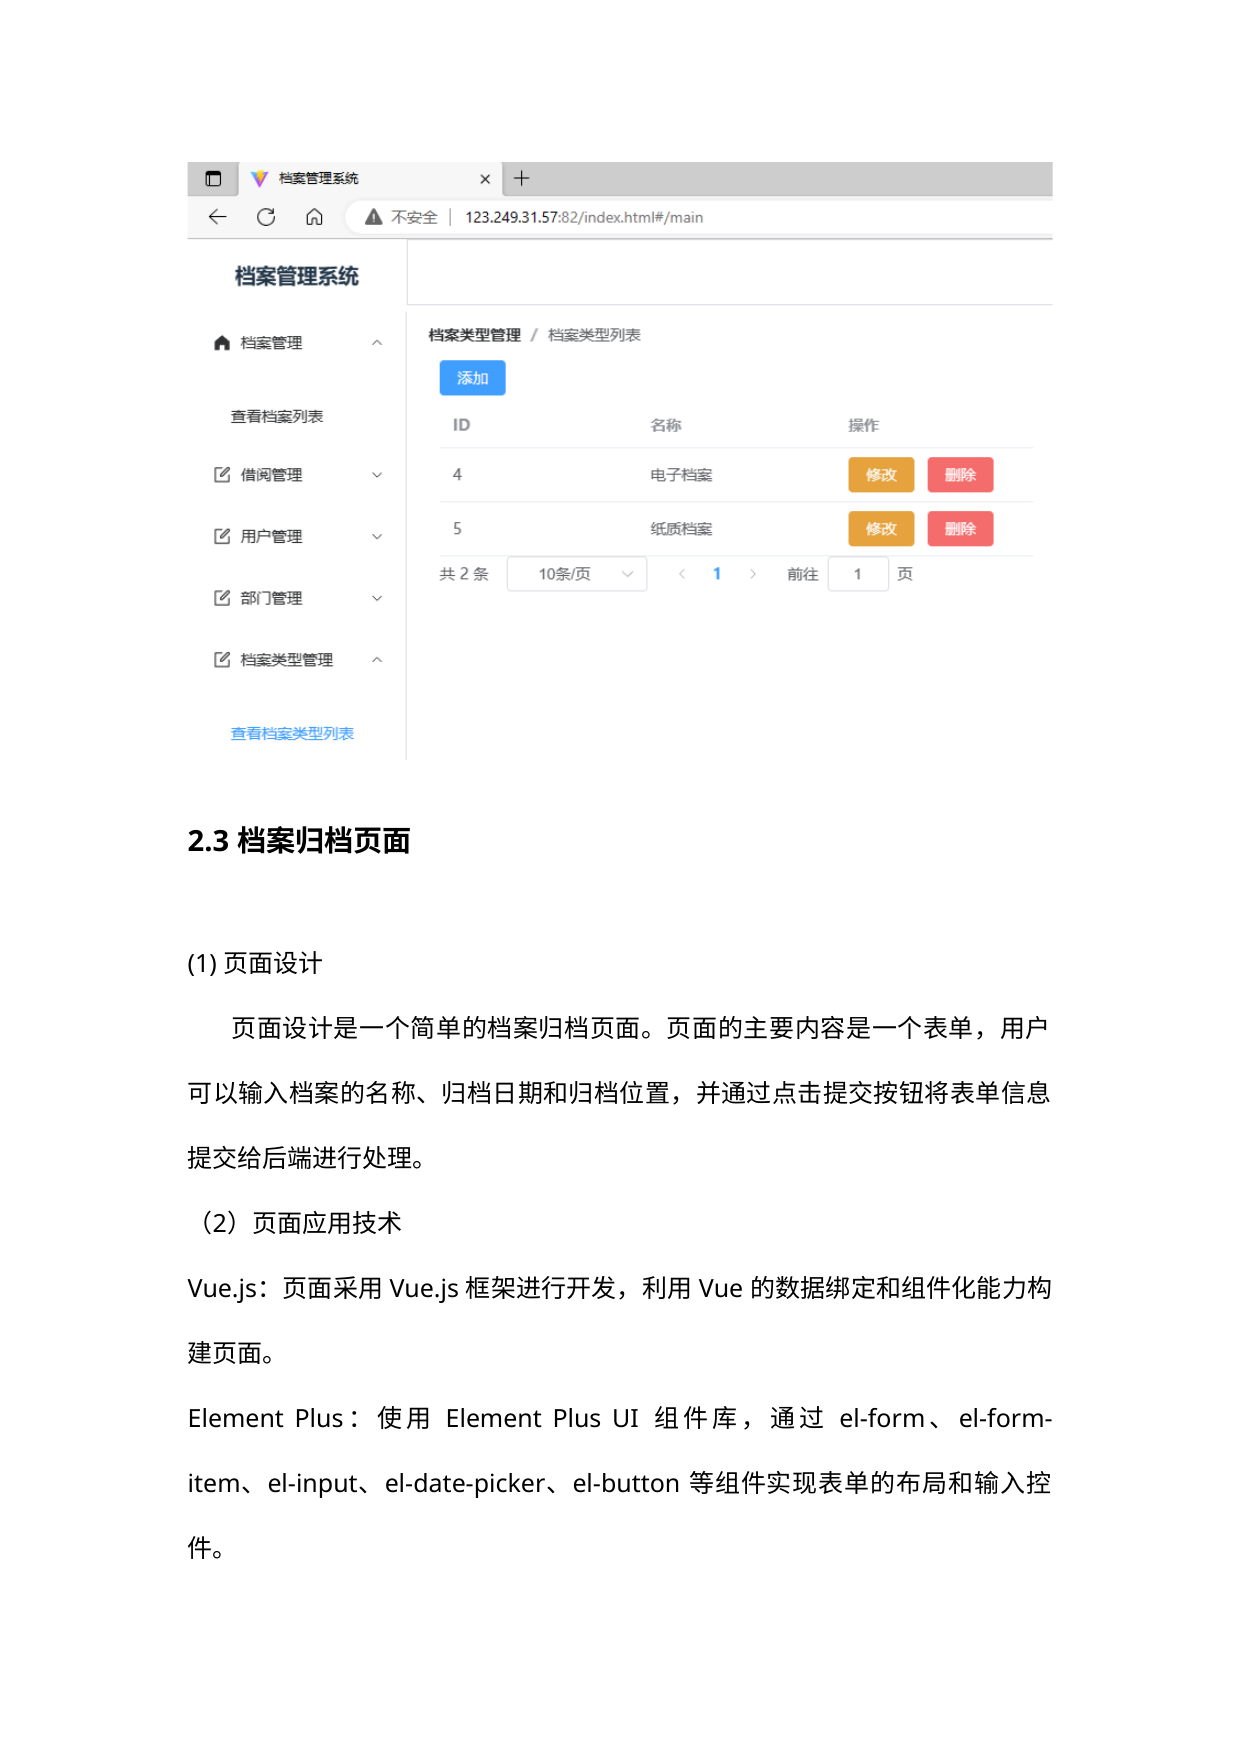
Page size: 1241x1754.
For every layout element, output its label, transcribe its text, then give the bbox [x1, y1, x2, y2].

text Element Plus：使用 Element Plus UI 组件库，通过 el-form、el-form-item、el-input、el-date-picker、el-button 等组件实现表单的布局和输入控件。 [187, 1384, 1053, 1579]
text Vue.js：页面采用 Vue.js 框架进行开发，利用 Vue 的数据绑定和组件化能力构建页面。 [187, 1254, 1053, 1384]
text （2）页面应用技术 [187, 1189, 1053, 1254]
picture [187, 162, 1053, 760]
text 页面设计是一个简单的档案归档页面。页面的主要内容是一个表单，用户可以输入档案的名称、归档日期和归档位置，并通过点击提交按钮将表单信息提交给后端进行处理。 [187, 994, 1053, 1189]
text (1) 页面设计 [187, 929, 1053, 994]
subtitle 2.3 档案归档页面 [187, 807, 1053, 872]
